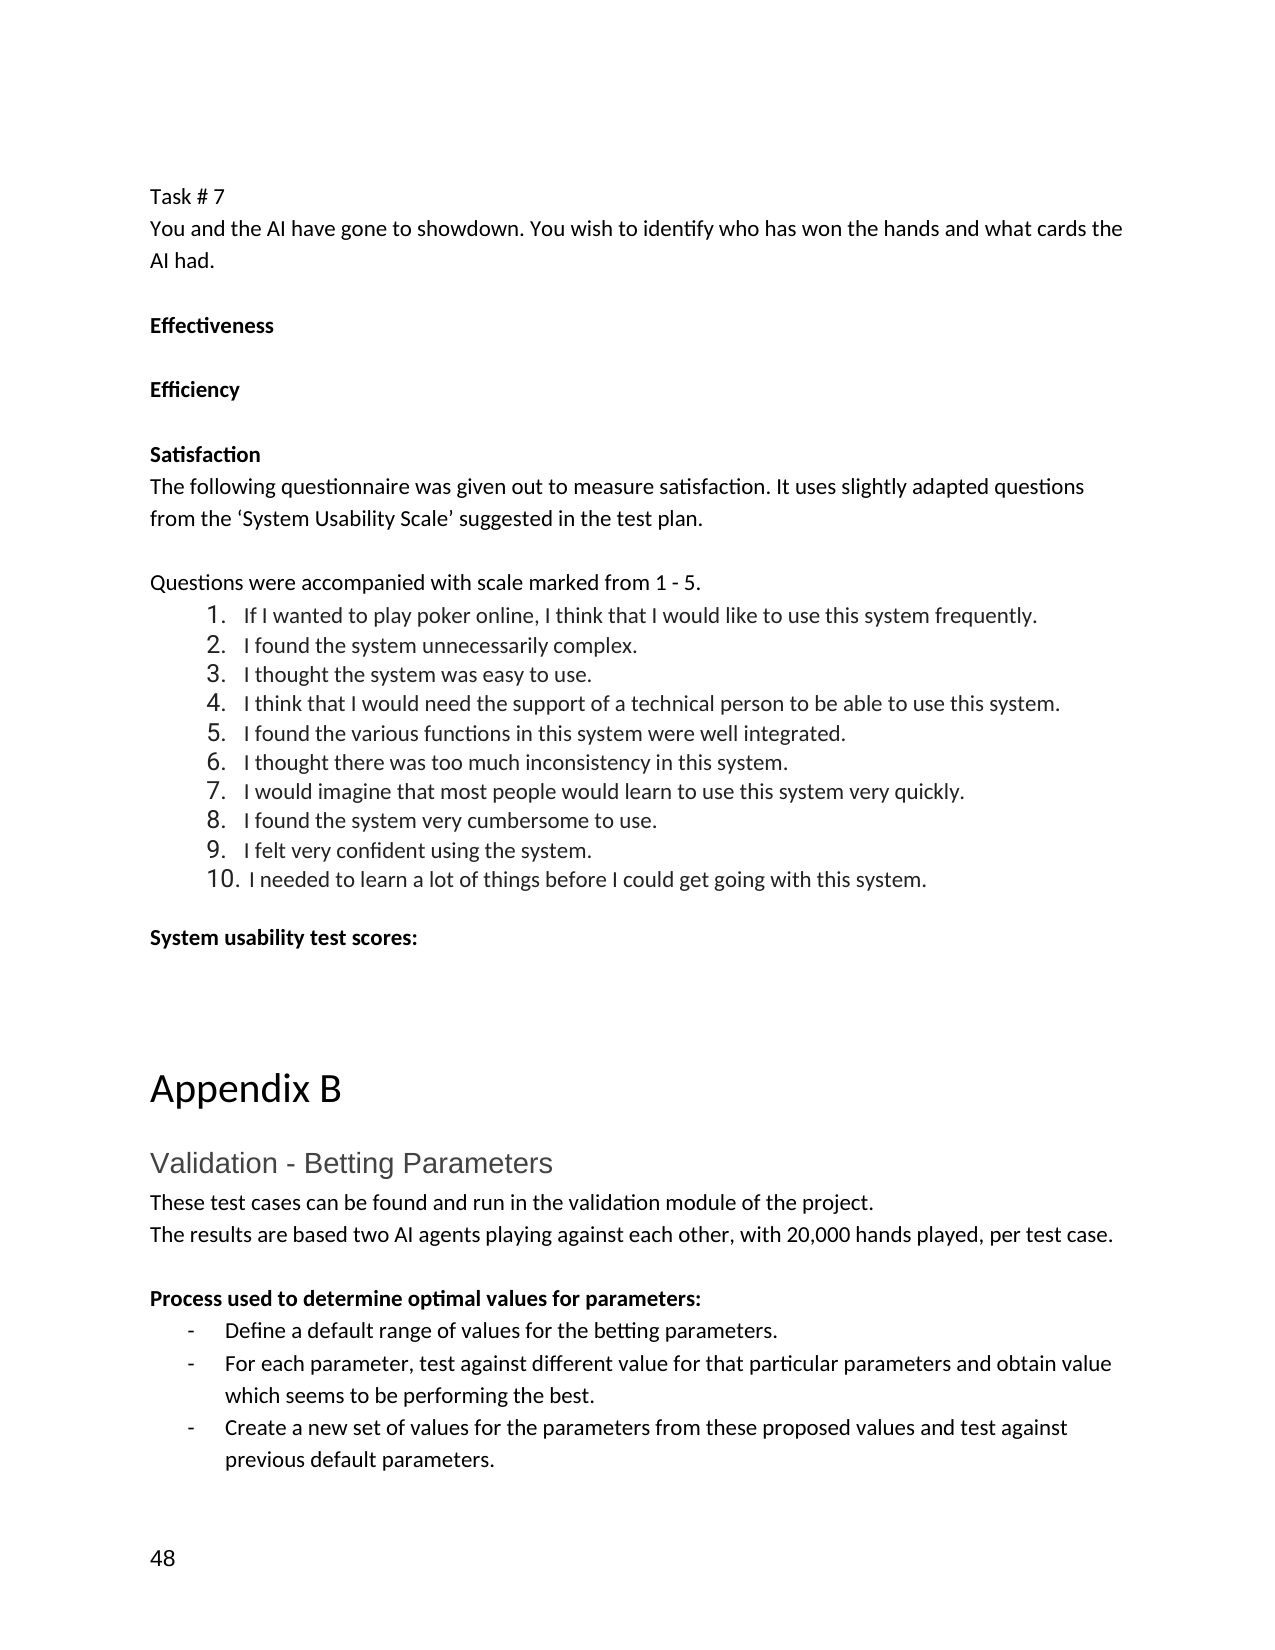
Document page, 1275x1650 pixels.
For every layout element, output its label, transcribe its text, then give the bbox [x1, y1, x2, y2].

list I felt very confident using the system. [244, 835, 1125, 864]
list I thought the system was easy to use. [244, 659, 1125, 688]
list I think that I would need the support of a technical person to be able to use this system. [206, 688, 1125, 718]
list Define a default range of values for the betting parameters. [187, 1317, 1125, 1344]
text System usability test scores: [150, 923, 1125, 952]
text Task # 7 [150, 182, 1125, 210]
list Create a new set of values for the parameters from these proposed values and test against previous default parameters. [187, 1413, 1125, 1473]
text Process used to determine optimal values for parameters: [150, 1284, 1125, 1312]
text Effectiveness [150, 311, 1125, 339]
list For each parameter, test against different value for that particular parameters and obtain value which seems to be performing the best. [187, 1349, 1125, 1409]
text These test cases can be found and run in the validation module of the project. [150, 1188, 1125, 1216]
text The following questionnaire was given out to measure satisfaction. It uses slightly adapted questions from the ‘System Usability Scale’ suggested in the test plan. [150, 472, 1125, 532]
list If I wanted to play poker online, I think that I would like to use this system frequently. [244, 601, 1125, 630]
list I thought there was too much inconsistency in this system. [244, 747, 1125, 776]
list I found the system unnecessarily complex. [244, 630, 1125, 659]
text Satisfaction [150, 440, 1125, 468]
list I found the system very cumbersome to use. [244, 806, 1125, 835]
list I would imagine that most people would learn to use this system very quickly. [244, 776, 1125, 806]
text Efficiency [150, 375, 1125, 403]
list I needed to learn a lot of things before I could get going with this system. [244, 864, 1125, 893]
subtitle Validation - Betting Parameters [150, 1146, 1125, 1179]
subtitle Appendix B [150, 1062, 1125, 1113]
text You and the AI have gone to showdown. You wish to identify who has won the hands and what cards the AI had. [150, 214, 1125, 274]
list I found the various functions in this system were well integrated. [244, 718, 1125, 747]
text Questions were accompanied with scale marked from 1 - 5. [150, 568, 1125, 596]
text The results are based two AI agents playing against each other, with 20,000 hands played, per test case. [150, 1220, 1125, 1248]
